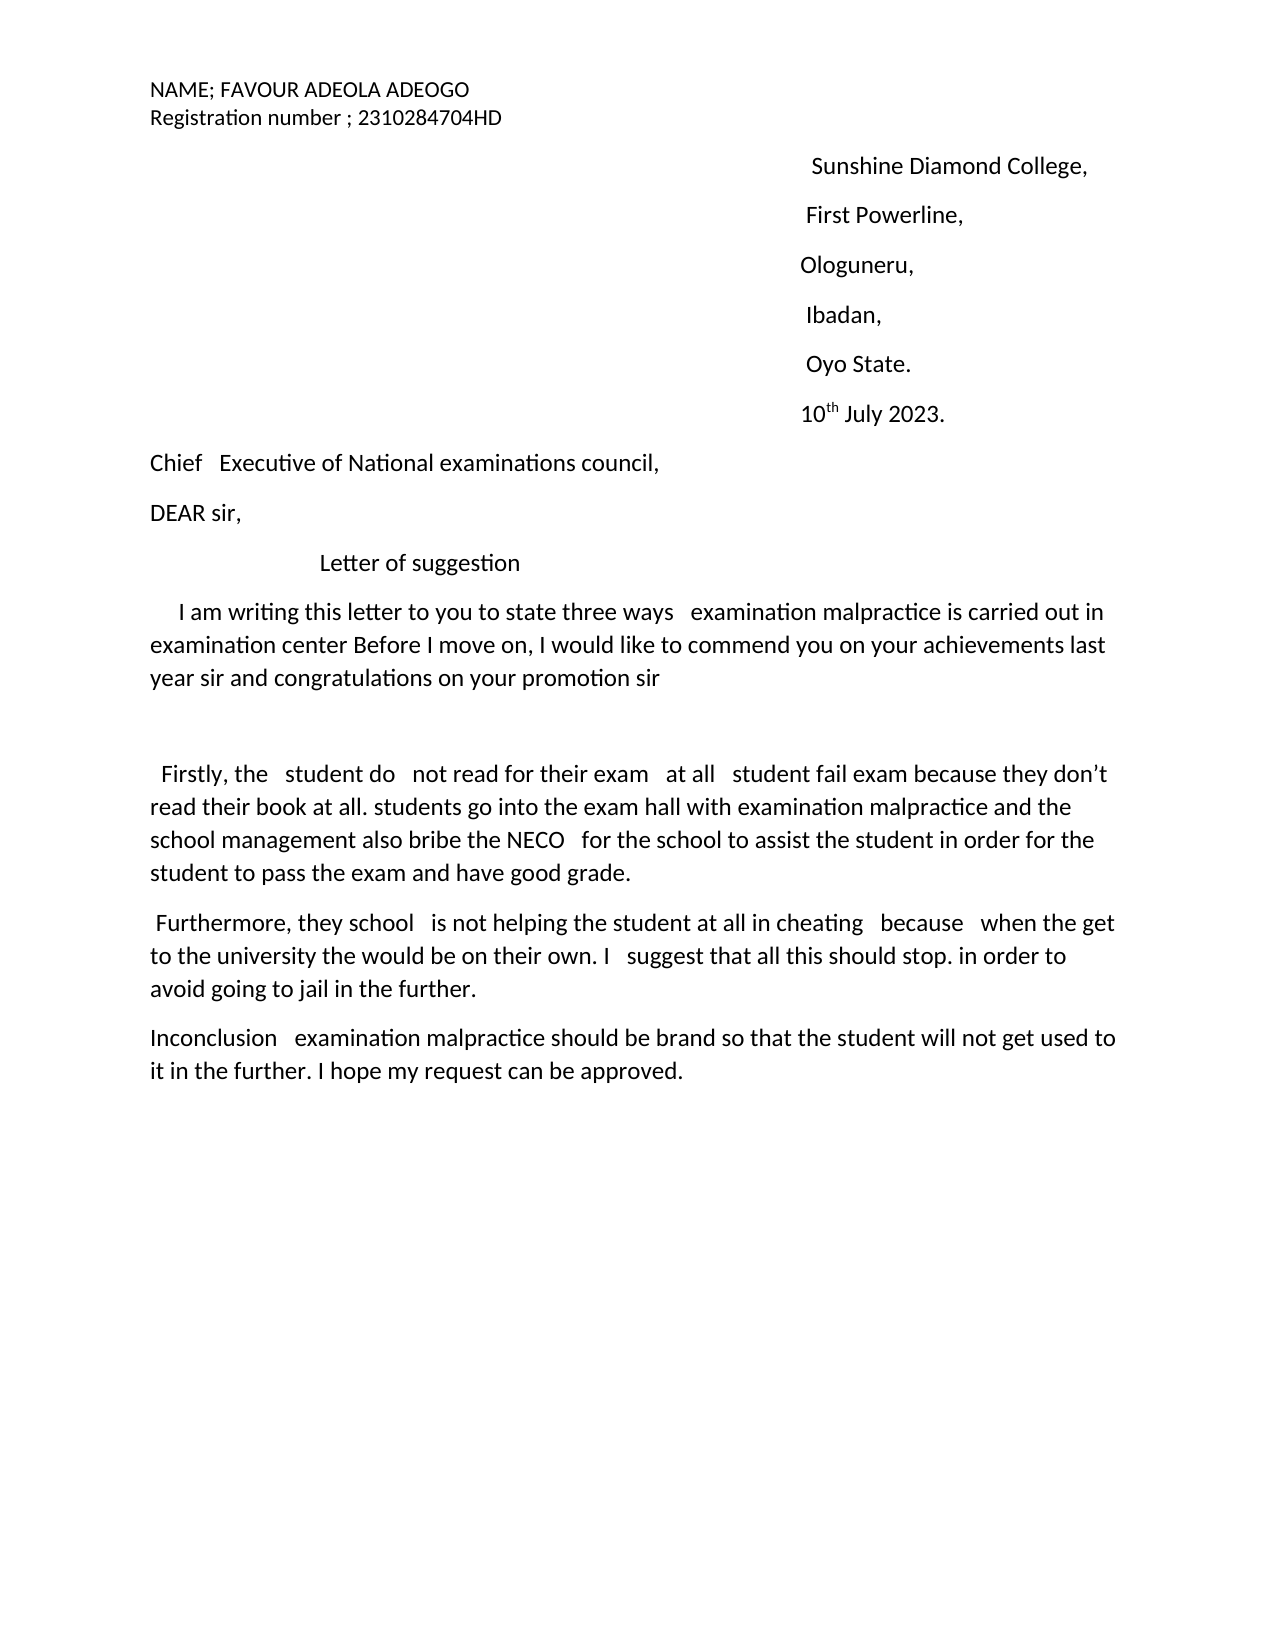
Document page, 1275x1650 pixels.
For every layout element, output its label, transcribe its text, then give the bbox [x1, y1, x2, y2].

text Chief Executive of National examinations council, [150, 447, 1125, 478]
text Inconclusion examination malpractice should be brand so that the student will not get used to it in the further. I hope my request can be approved. [150, 1022, 1125, 1086]
text Ibadan, [150, 299, 1125, 329]
text First Powerline, [150, 199, 1125, 230]
text I am writing this letter to you to state three ways examination malpractice is carried out in examination center Before I move on, I would like to commend you on your achievements last year sir and congratulations on your promotion sir [150, 596, 1125, 693]
text Letter of suggestion [150, 547, 1125, 577]
text Furthermore, they school is not helping the student at all in cheating because when the get to the university the would be on their own. I suggest that all this should stop. in order to avoid going to jail in the further. [150, 907, 1125, 1003]
text DEAR sir, [150, 497, 1125, 528]
text Sunshine Diamond College, [150, 150, 1125, 181]
text Oyo State. [150, 348, 1125, 379]
text Ologuneru, [150, 249, 1125, 280]
text Firstly, the student do not read for their exam at all student fail exam because they don’t read their book at all. students go into the exam hall with examination malpractice and the school management also bribe the NECO for the school to assist the student in order for the student to pass the exam and have good grade. [150, 758, 1125, 888]
text 10th July 2023. [150, 398, 1125, 428]
